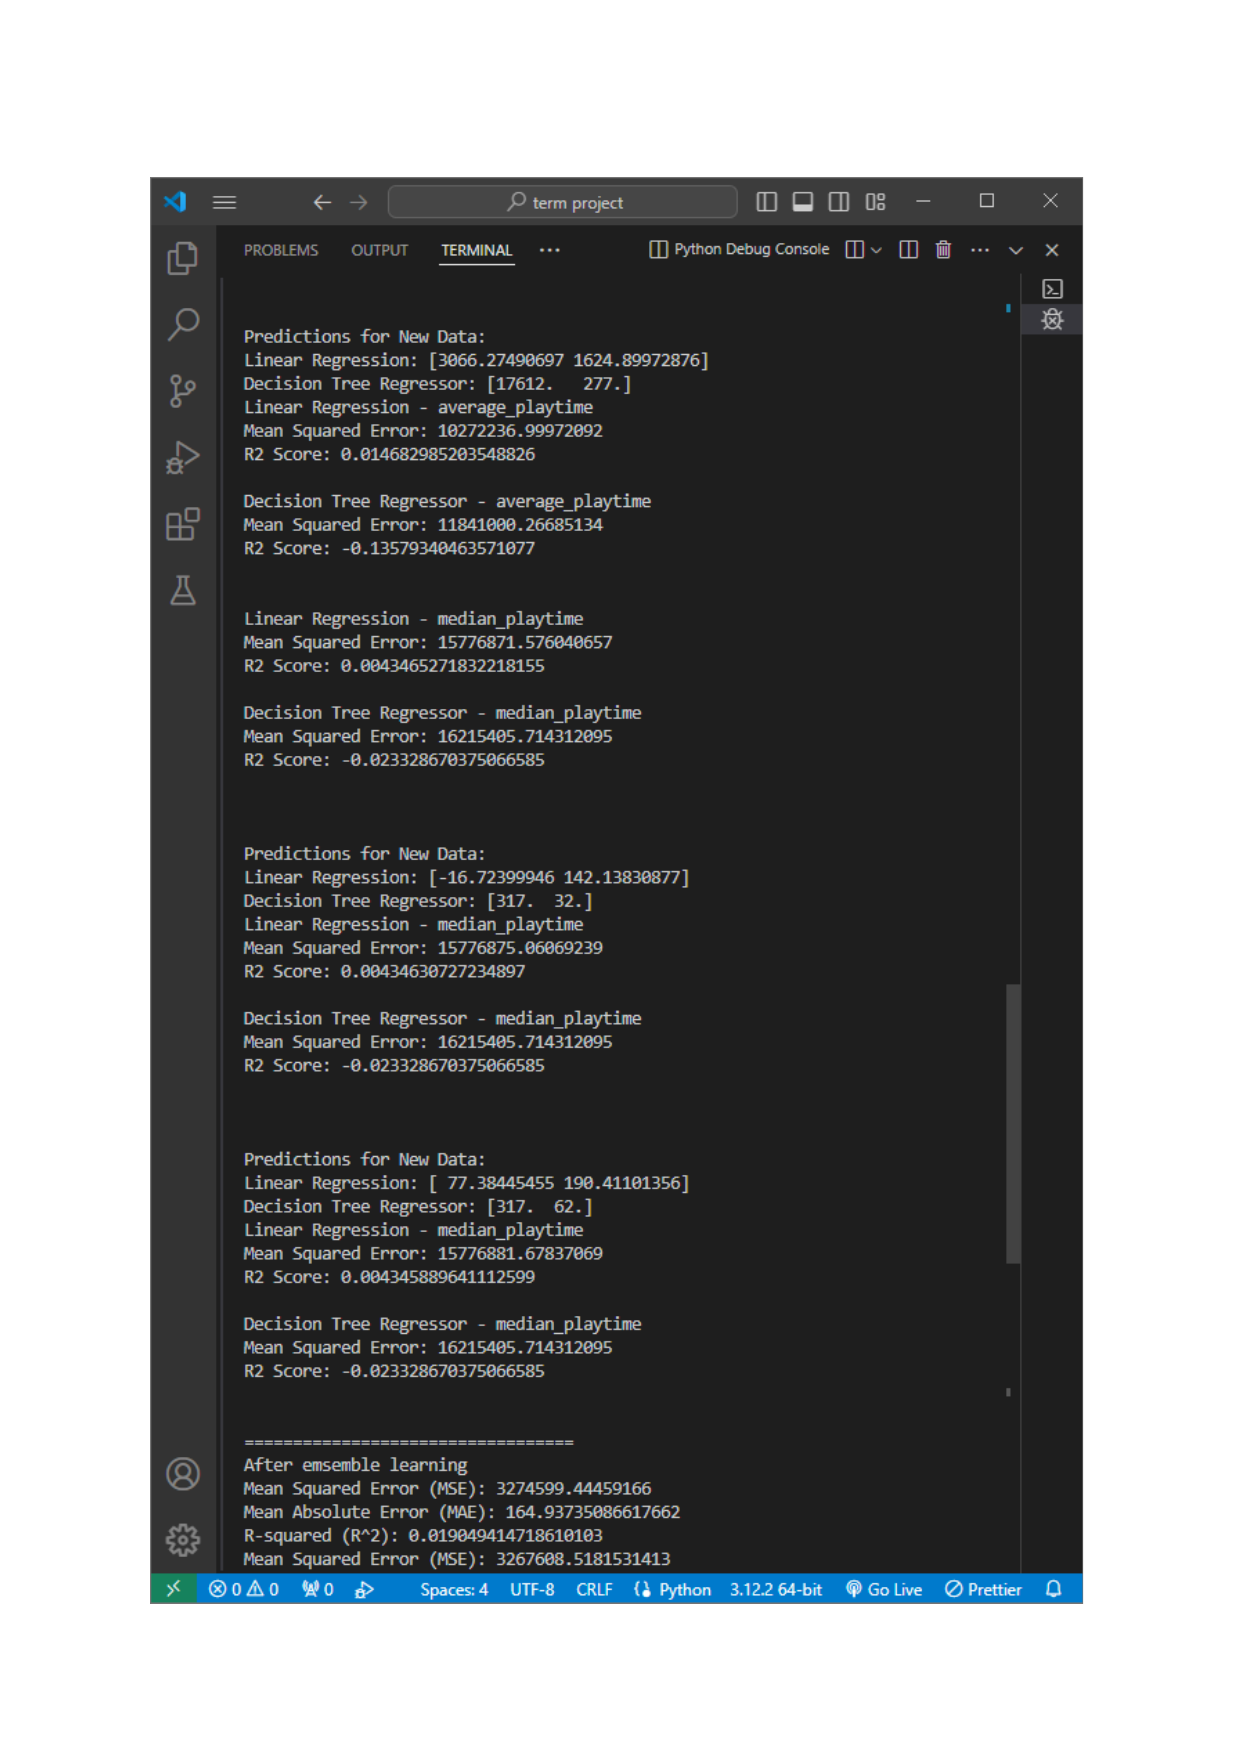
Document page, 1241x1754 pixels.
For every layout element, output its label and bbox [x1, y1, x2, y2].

picture [150, 177, 1084, 1604]
